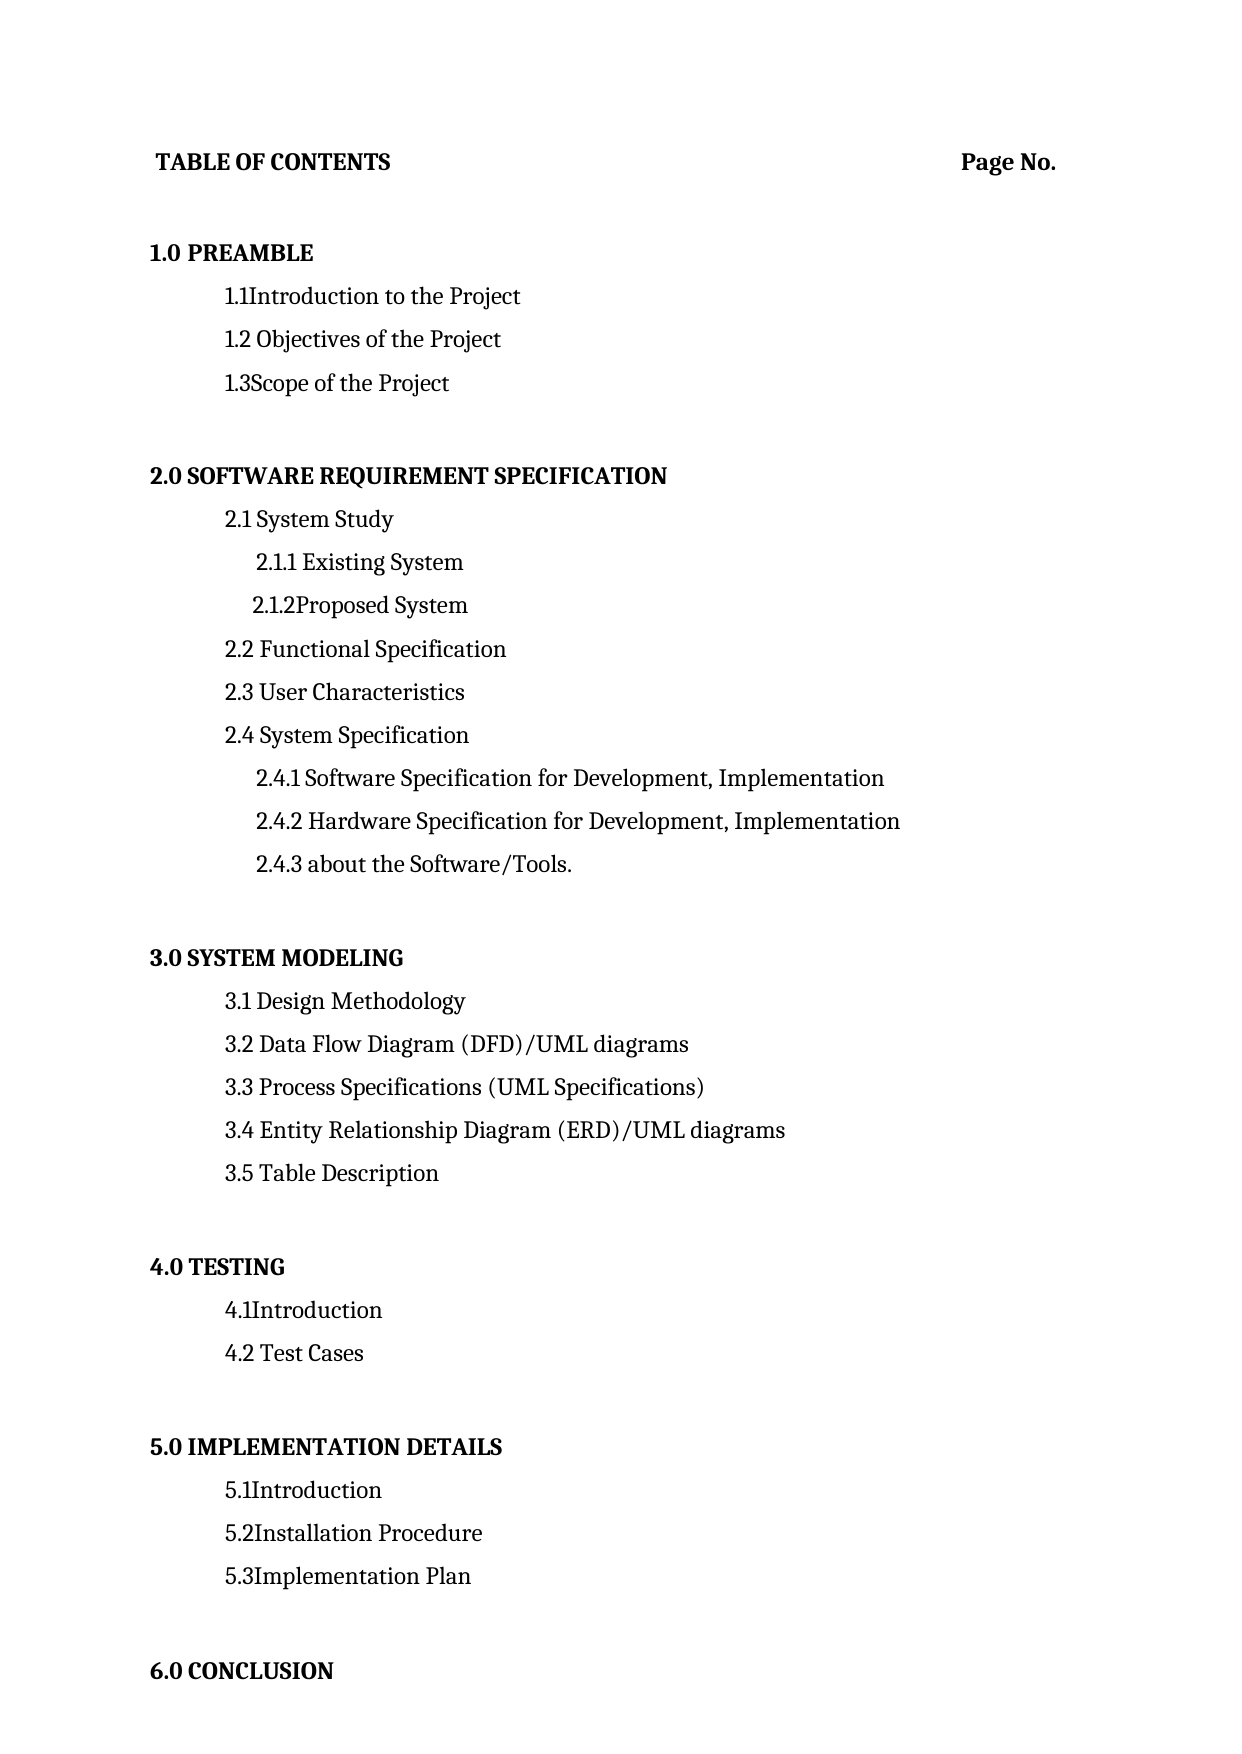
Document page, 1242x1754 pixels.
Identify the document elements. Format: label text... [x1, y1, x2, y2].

text TABLE OF CONTENTS Page No. [150, 148, 1067, 176]
text 5.2Installation Procedure [225, 1519, 1067, 1548]
text 2.1 System Study [225, 505, 1067, 534]
text 5.1Introduction [225, 1476, 1067, 1504]
text 2.4.2 Hardware Specification for Development, Implementation [256, 807, 1067, 836]
text 1.3Scope of the Project [225, 368, 1067, 397]
text 1.1Introduction to the Project [225, 282, 1067, 311]
text 2.2 Functional Specification [225, 634, 1067, 663]
text 3.5 Table Description [225, 1159, 1067, 1188]
text 2.4.1 Software Specification for Development, Implementation [225, 764, 1067, 793]
text 2.1.1 Existing System [256, 548, 1067, 577]
text 4.0 TESTING [150, 1253, 1067, 1282]
text 2.1.2Proposed System [252, 591, 491, 620]
text 6.0 CONCLUSION [150, 1657, 1067, 1686]
text 2.4.3 about the Software/Tools. [256, 850, 1067, 879]
text 2.4 System Specification [225, 721, 1067, 749]
text 3.3 Process Specifications (UML Specifications) [225, 1073, 1067, 1102]
text 3.1 Design Methodology [225, 987, 1067, 1016]
text 2.0 SOFTWARE REQUIREMENT SPECIFICATION [150, 462, 1067, 491]
text 5.3Implementation Plan [225, 1562, 1067, 1591]
text 1.2 Objectives of the Project [225, 325, 1067, 354]
text 3.0 SYSTEM MODELING [150, 944, 1067, 972]
text 3.2 Data Flow Diagram (DFD)/UML diagrams [225, 1030, 1067, 1059]
text 2.3 User Characteristics [225, 678, 1067, 706]
text 4.1Introduction [225, 1296, 1067, 1325]
text 3.4 Entity Relationship Diagram (ERD)/UML diagrams [225, 1116, 1067, 1145]
list PREAMBLE [150, 239, 1067, 268]
text 5.0 IMPLEMENTATION DETAILS [150, 1433, 1067, 1461]
text 4.2 Test Cases [225, 1339, 1067, 1368]
